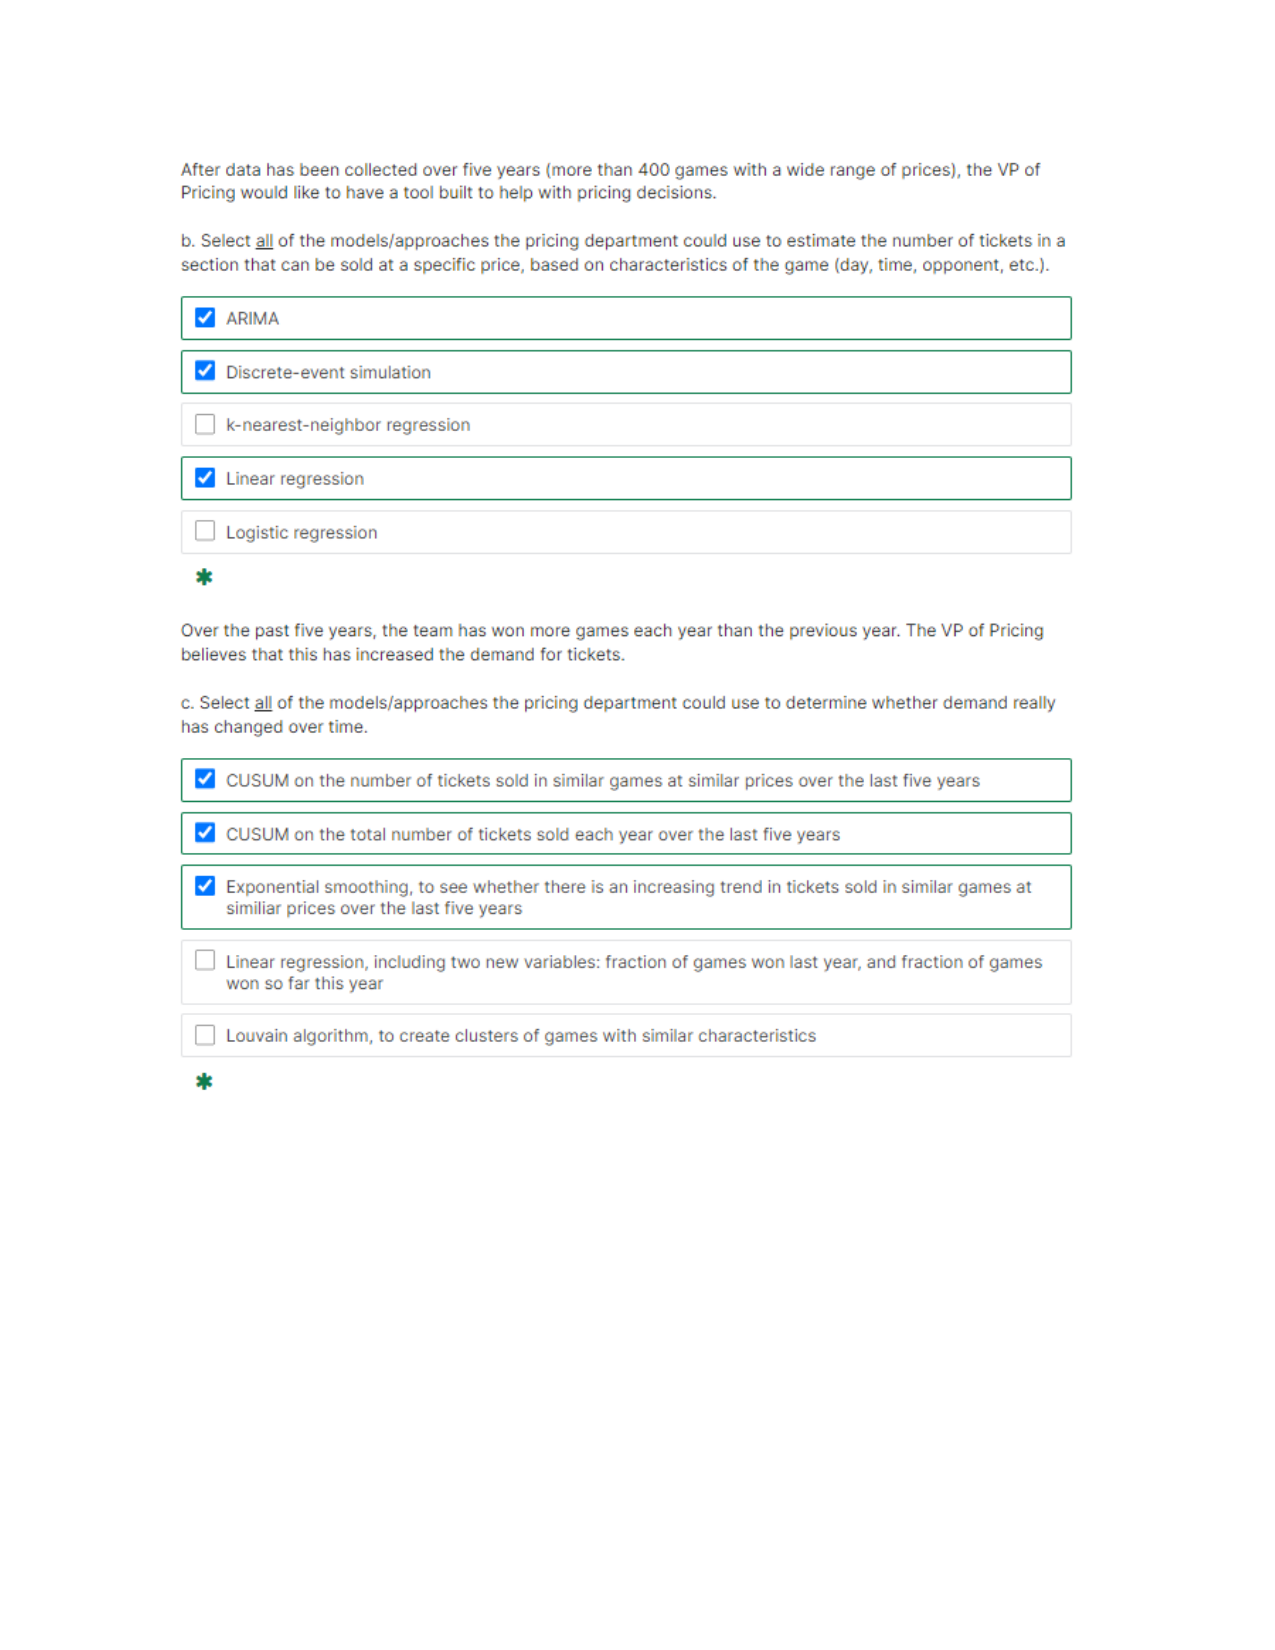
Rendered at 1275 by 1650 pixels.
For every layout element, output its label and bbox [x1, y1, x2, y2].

picture [150, 150, 1125, 1117]
